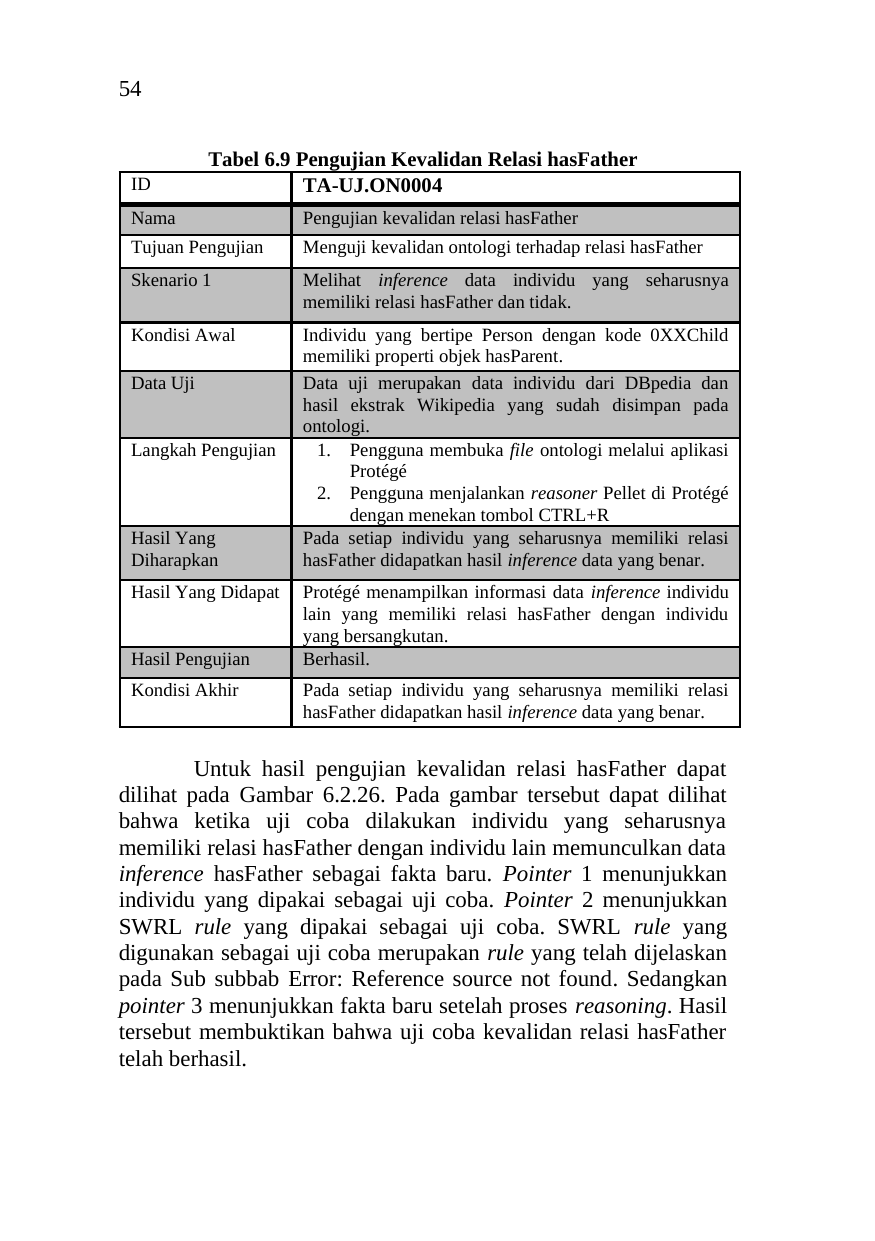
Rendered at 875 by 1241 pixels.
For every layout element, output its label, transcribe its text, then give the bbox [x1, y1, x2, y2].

table_cell Melihat inference data individu yang seharusnya memiliki relasi hasFather dan tidak. [293, 269, 739, 321]
table_cell Data uji merupakan data individu dari DBpedia dan hasil ekstrak Wikipedia yang sudah disimpan pada ontologi. [293, 372, 739, 437]
table_header ID [121, 173, 290, 202]
table_cell Hasil Pengujian [121, 648, 290, 677]
table_cell Pengujian kevalidan relasi hasFather [293, 207, 739, 234]
table_cell Pada setiap individu yang seharusnya memiliki relasi hasFather didapatkan hasil inference data yang benar. [293, 527, 739, 579]
table_cell Nama [121, 207, 290, 234]
table_cell Hasil Yang Diharapkan [121, 527, 290, 579]
table_cell Hasil Yang Didapat [121, 581, 290, 646]
table_cell Pengguna membuka file ontologi melalui aplikasi Protégé Pengguna menjalankan reasoner Pellet di Protégé dengan menekan tombol CTRL+R [293, 439, 739, 525]
table_cell Pada setiap individu yang seharusnya memiliki relasi hasFather didapatkan hasil inference data yang benar. [293, 679, 739, 726]
table_cell Skenario 1 [121, 269, 290, 321]
table_cell Berhasil. [293, 648, 739, 677]
table_cell Kondisi Awal [121, 324, 290, 370]
table_header TA-UJ.ON0004 [293, 173, 739, 202]
table_cell Individu yang bertipe Person dengan kode 0XXChild memiliki properti objek hasParent. [293, 324, 739, 370]
table_cell Protégé menampilkan informasi data inference individu lain yang memiliki relasi hasFather dengan individu yang bersangkutan. [293, 581, 739, 646]
table_cell Langkah Pengujian [121, 439, 290, 525]
table_cell Kondisi Akhir [121, 679, 290, 726]
table_cell Tujuan Pengujian [121, 236, 290, 267]
table_cell Menguji kevalidan ontologi terhadap relasi hasFather [293, 236, 739, 267]
table_cell Data Uji [121, 372, 290, 437]
